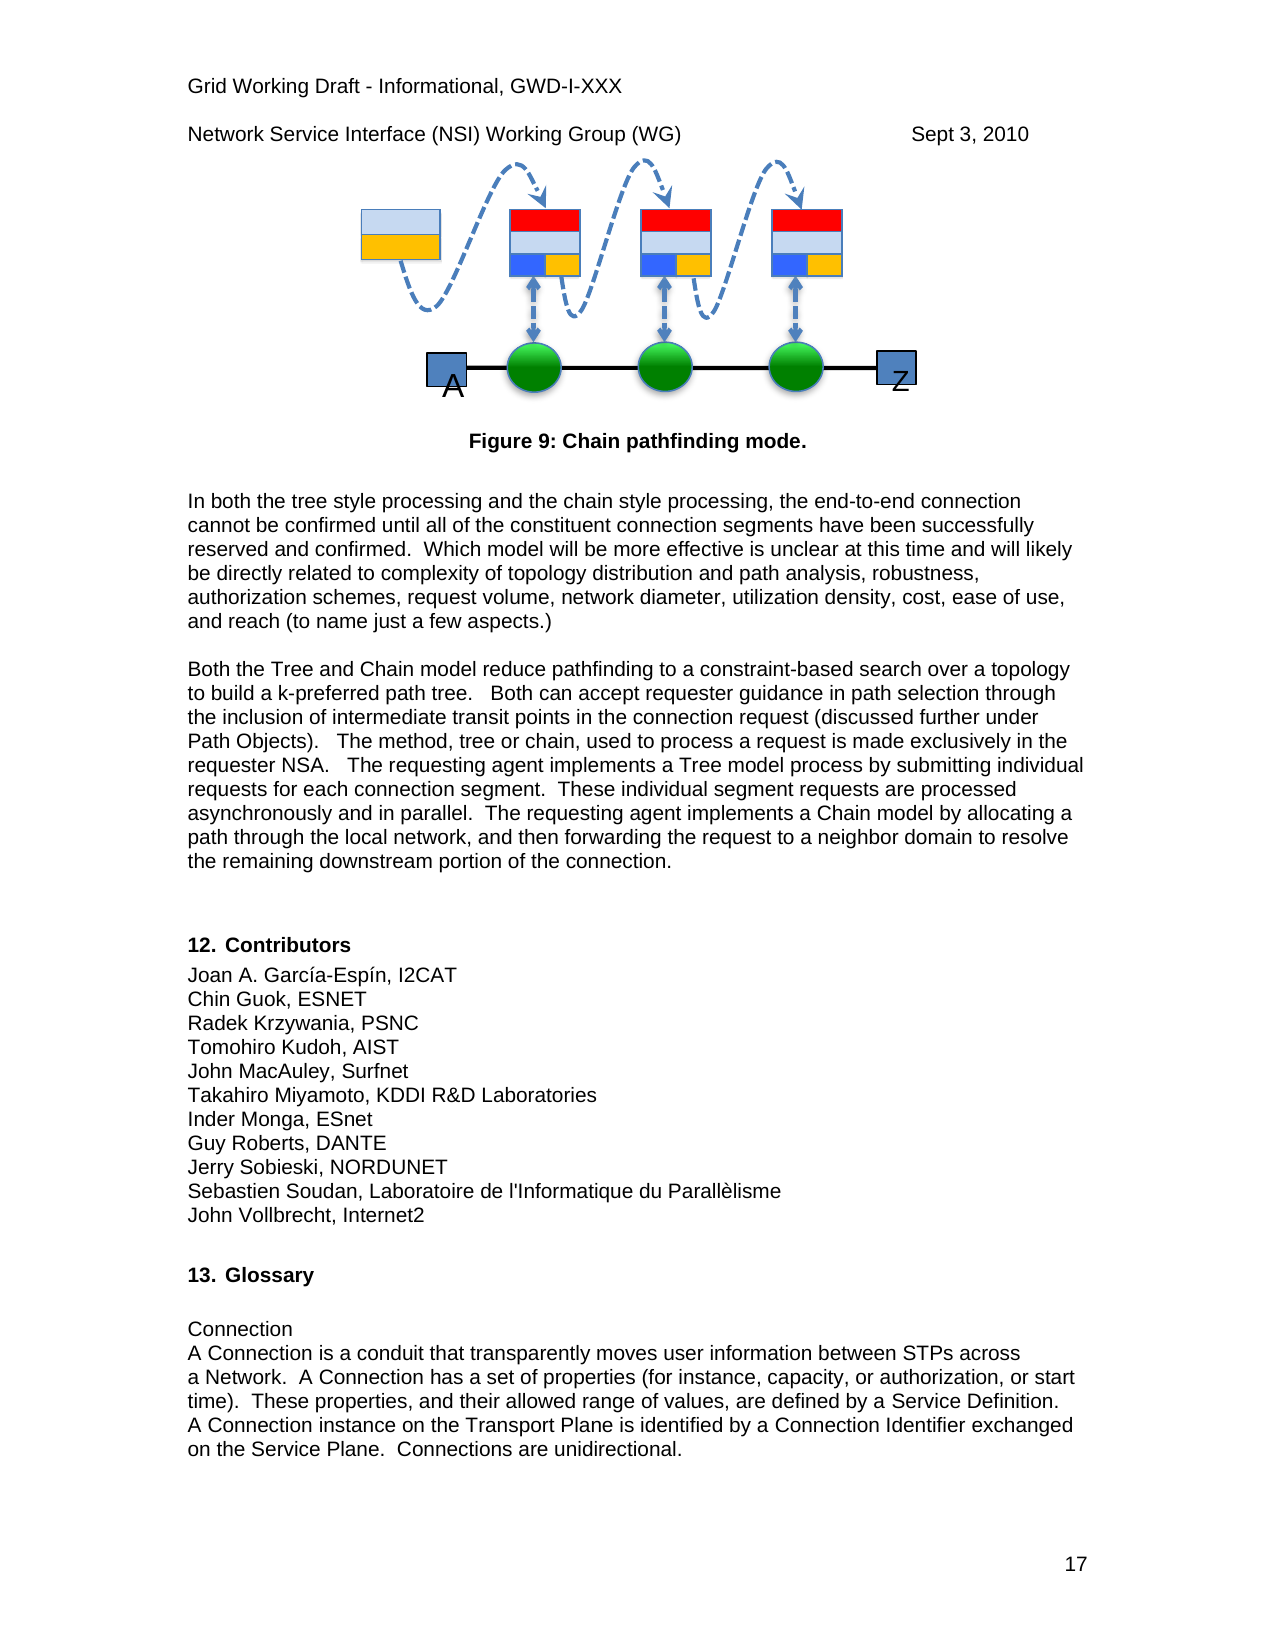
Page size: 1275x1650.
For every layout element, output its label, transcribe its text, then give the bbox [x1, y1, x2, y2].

text Tomohiro Kudoh, AIST [187, 1035, 1087, 1059]
text Jerry Sobieski, NORDUNET [187, 1155, 1087, 1179]
text John MacAuley, Surfnet [187, 1059, 1087, 1083]
text Sebastien Soudan, Laboratoire de l'Informatique du Parallèlisme [187, 1179, 1087, 1203]
text Chin Guok, ESNET [187, 987, 1087, 1011]
text Joan A. García-Espín, I2CAT [187, 963, 1087, 987]
text Radek Krzywania, PSNC [187, 1011, 1087, 1035]
text Connection [187, 1317, 1087, 1341]
text Both the Tree and Chain model reduce pathfinding to a constraint-based search over a topology to build a k-preferred path tree. Both can accept requester guidance in path selection through the inclusion of intermediate transit points in the connection request (discussed further under Path Objects). The method, tree or chain, used to process a request is made exclusively in the requester NSA. The requesting agent implements a Tree model process by submitting individual requests for each connection segment. These individual segment requests are processed asynchronously and in parallel. The requesting agent implements a Chain model by allocating a path through the local network, and then forwarding the request to a neighbor domain to resolve the remaining downstream portion of the connection. [187, 657, 1087, 872]
text In both the tree style processing and the chain style processing, the end-to-end connection cannot be confirmed until all of the constituent connection segments have been successfully reserved and confirmed. Which model will be more effective is unclear at this time and will likely be directly related to complexity of topology distribution and path analysis, robustness, authorization schemes, request volume, network diameter, utilization density, cost, ease of use, and reach (to name just a few aspects.) [187, 489, 1087, 633]
text Guy Roberts, DANTE [187, 1131, 1087, 1155]
subtitle Contributors [187, 933, 1087, 957]
text John Vollbrecht, Internet2 [187, 1203, 1087, 1227]
text Inder Monga, ESnet [187, 1107, 1087, 1131]
subtitle Glossary [187, 1263, 1087, 1287]
text A Connection is a conduit that transparently moves user information between STPs across a Network. A Connection has a set of properties (for instance, capacity, or authorization, or start time). These properties, and their allowed range of values, are defined by a Service Definition. A Connection instance on the Transport Plane is identified by a Connection Identifier exchanged on the Service Plane. Connections are unidirectional. [187, 1341, 1087, 1461]
text Takahiro Miyamoto, KDDI R&D Laboratories [187, 1083, 1087, 1107]
